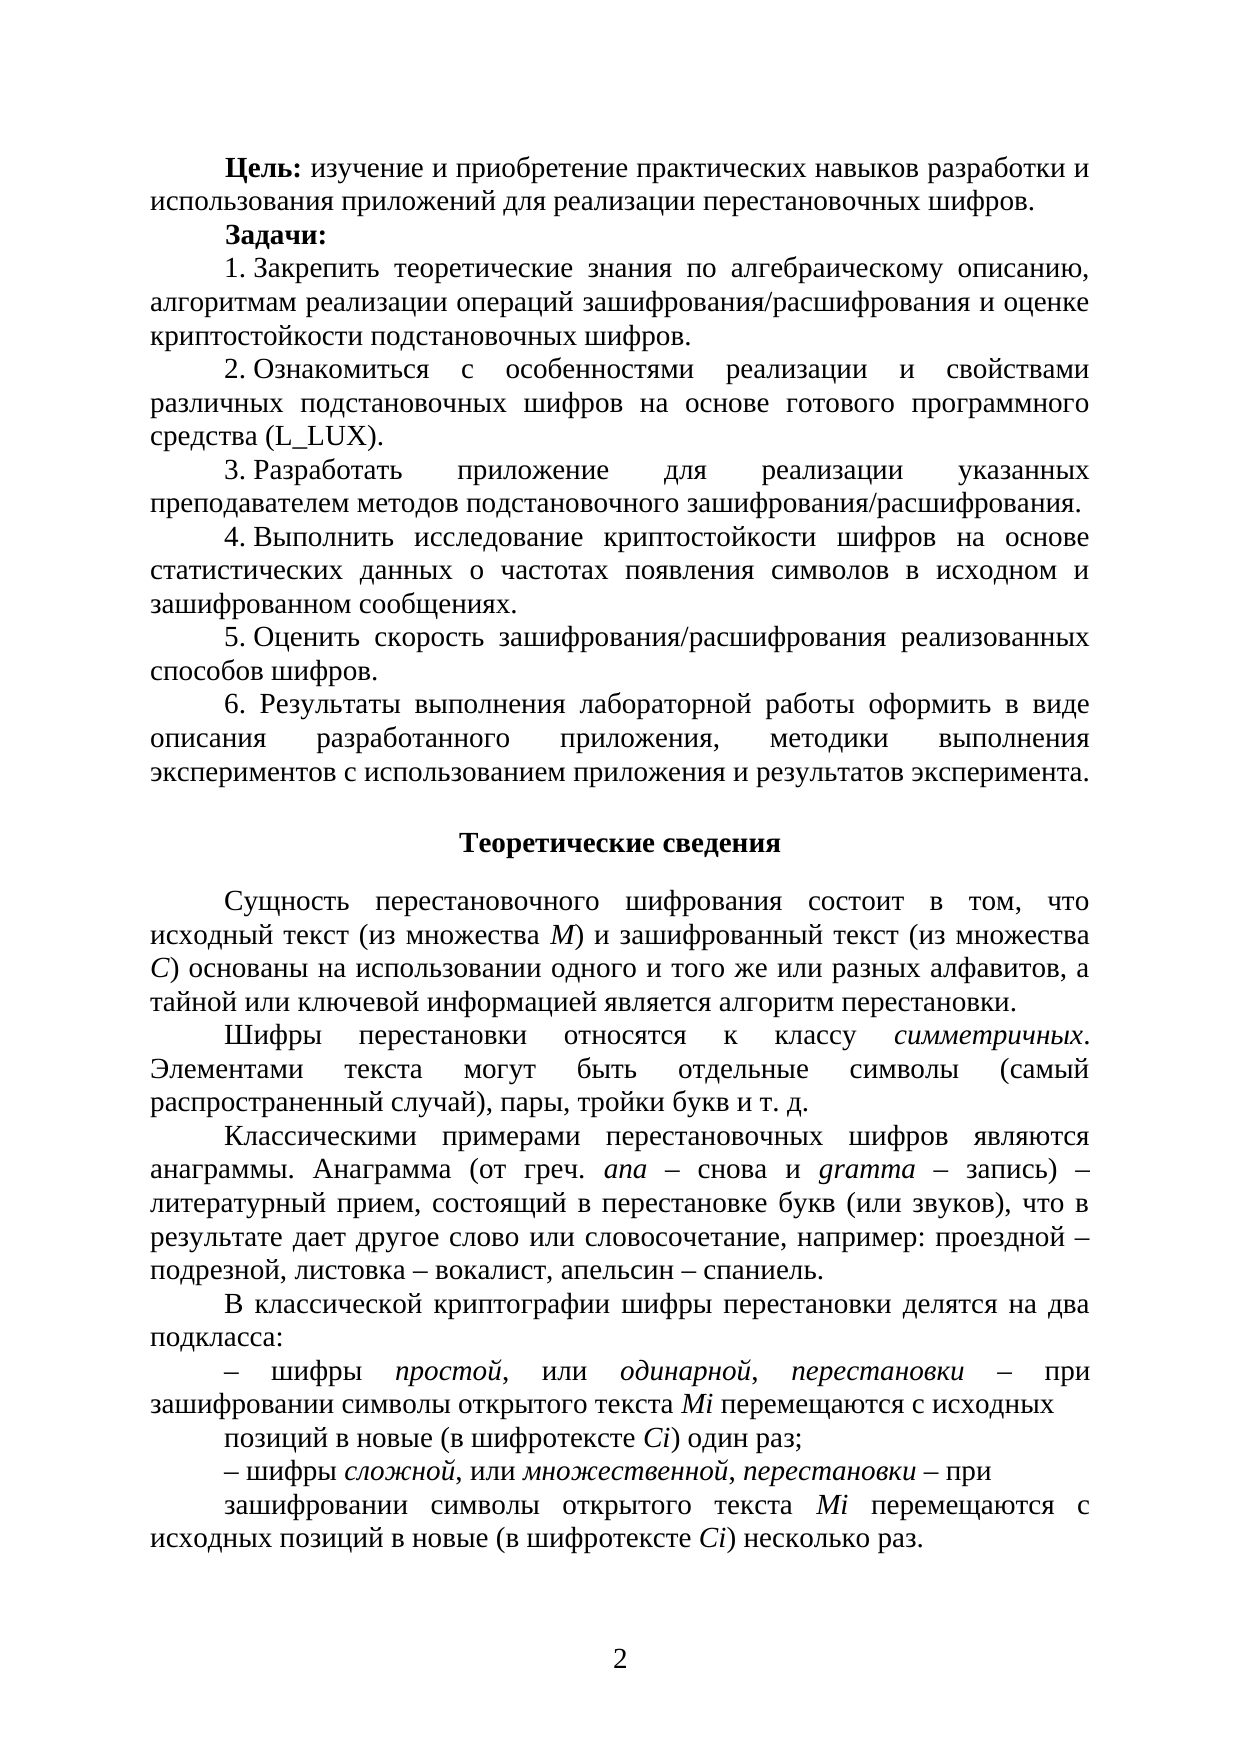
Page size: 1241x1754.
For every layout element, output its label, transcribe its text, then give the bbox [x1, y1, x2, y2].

text Задачи: [150, 217, 1090, 251]
text В классической криптографии шифры перестановки делятся на два подкласса: [150, 1286, 1090, 1353]
text позиций в новые (в шифротексте Сi) один раз; [150, 1420, 1090, 1453]
text Шифры перестановки относятся к классу симметричных. Элементами текста могут быть отдельные символы (самый распространенный случай), пары, тройки букв и т. д. [150, 1017, 1090, 1118]
text 6. Результаты выполнения лабораторной работы оформить в виде описания разработанного приложения, методики выполнения экспериментов с использованием приложения и результатов эксперимента. [150, 687, 1090, 787]
text 5. Оценить скорость зашифрования/расшифрования реализованных способов шифров. [150, 619, 1090, 687]
text зашифровании символы открытого текста Мi перемещаются с исходных позиций в новые (в шифротексте Сi) несколько раз. [150, 1487, 1090, 1554]
text 2. Ознакомиться с особенностями реализации и свойствами различных подстановочных шифров на основе готового программного средства (L_LUX). [150, 351, 1090, 452]
text – шифры сложной, или множественной, перестановки – при [150, 1453, 1090, 1487]
text Теоретические сведения [150, 825, 1090, 858]
text 3. Разработать приложение для реализации указанных преподавателем методов подстановочного зашифрования/расшифрования. [150, 452, 1090, 519]
text Цель: изучение и приобретение практических навыков разработки и использования приложений для реализации перестановочных шифров. [150, 150, 1090, 217]
text Сущность перестановочного шифрования состоит в том, что исходный текст (из множества М) и зашифрованный текст (из множества С) основаны на использовании одного и того же или разных алфавитов, а тайной или ключевой информацией является алгоритм перестановки. [150, 883, 1090, 1017]
text 1. Закрепить теоретические знания по алгебраическому описанию, алгоритмам реализации операций зашифрования/расшифрования и оценке криптостойкости подстановочных шифров. [150, 251, 1090, 351]
text – шифры простой, или одинарной, перестановки – при зашифровании символы открытого текста Мi перемещаются с исходных [150, 1353, 1090, 1420]
text 4. Выполнить исследование криптостойкости шифров на основе статистических данных о частотах появления символов в исходном и зашифрованном сообщениях. [150, 519, 1090, 619]
text Классическими примерами перестановочных шифров являются анаграммы. Анаграмма (от греч. ana – снова и gramma – запись) – литературный прием, состоящий в перестановке букв (или звуков), что в результате дает другое слово или словосочетание, например: проездной – подрезной, листовка – вокалист, апельсин – спаниель. [150, 1118, 1090, 1286]
